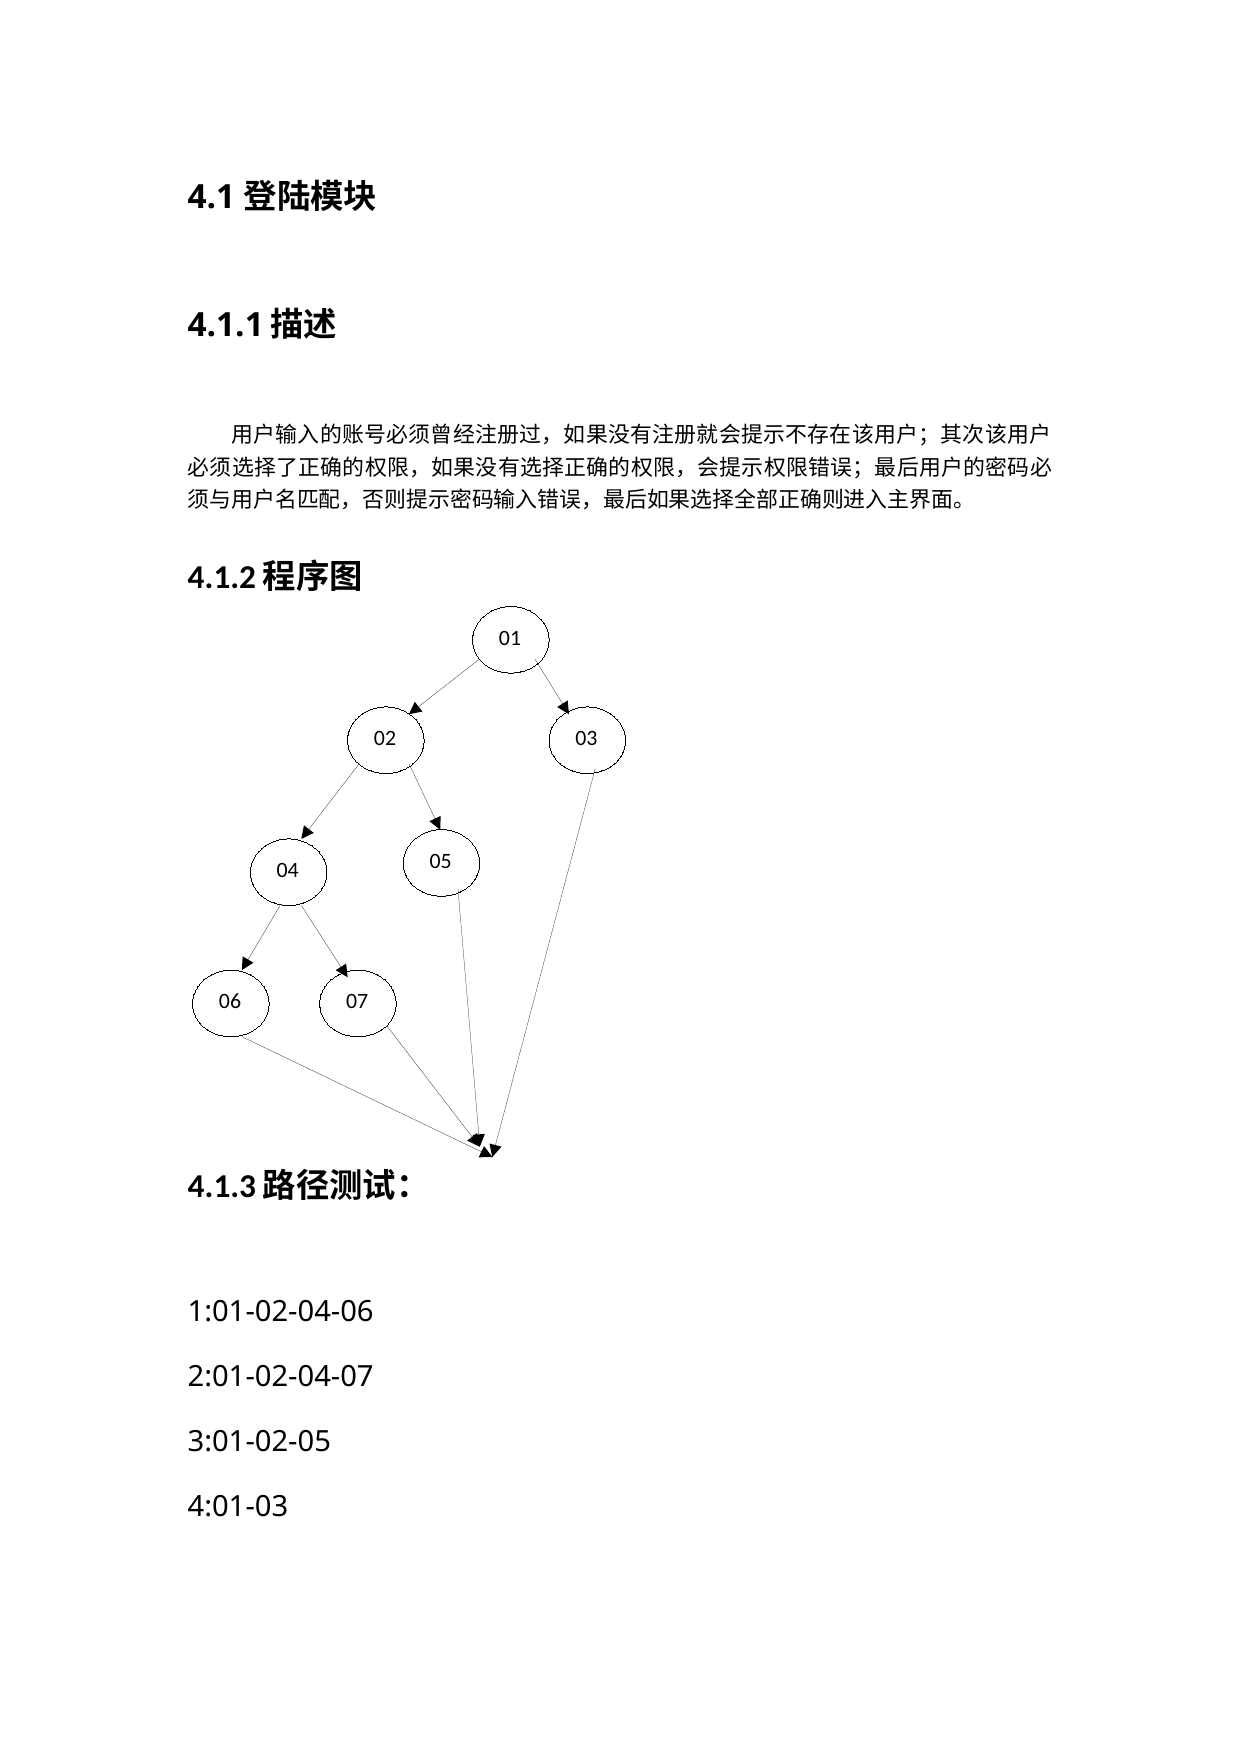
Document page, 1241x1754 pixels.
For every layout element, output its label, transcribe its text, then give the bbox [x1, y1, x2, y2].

text 3:01-02-05 [187, 1408, 1053, 1473]
subtitle 4.1.2程序图 [187, 541, 1053, 606]
text 2:01-02-04-07 [187, 1343, 1053, 1408]
text 用户输入的账号必须曾经注册过，如果没有注册就会提示不存在该用户；其次该用户必须选择了正确的权限，如果没有选择正确的权限，会提示权限错误；最后用户的密码必须与用户名匹配，否则提示密码输入错误，最后如果选择全部正确则进入主界面。 [187, 417, 1053, 514]
text 1:01-02-04-06 [187, 1278, 1053, 1343]
subtitle 4.1 登陆模块 [187, 162, 1053, 227]
text 4:01-03 [187, 1473, 1053, 1538]
subtitle 4.1.1描述 [187, 289, 1053, 354]
subtitle 4.1.3路径测试： [187, 1151, 1053, 1216]
